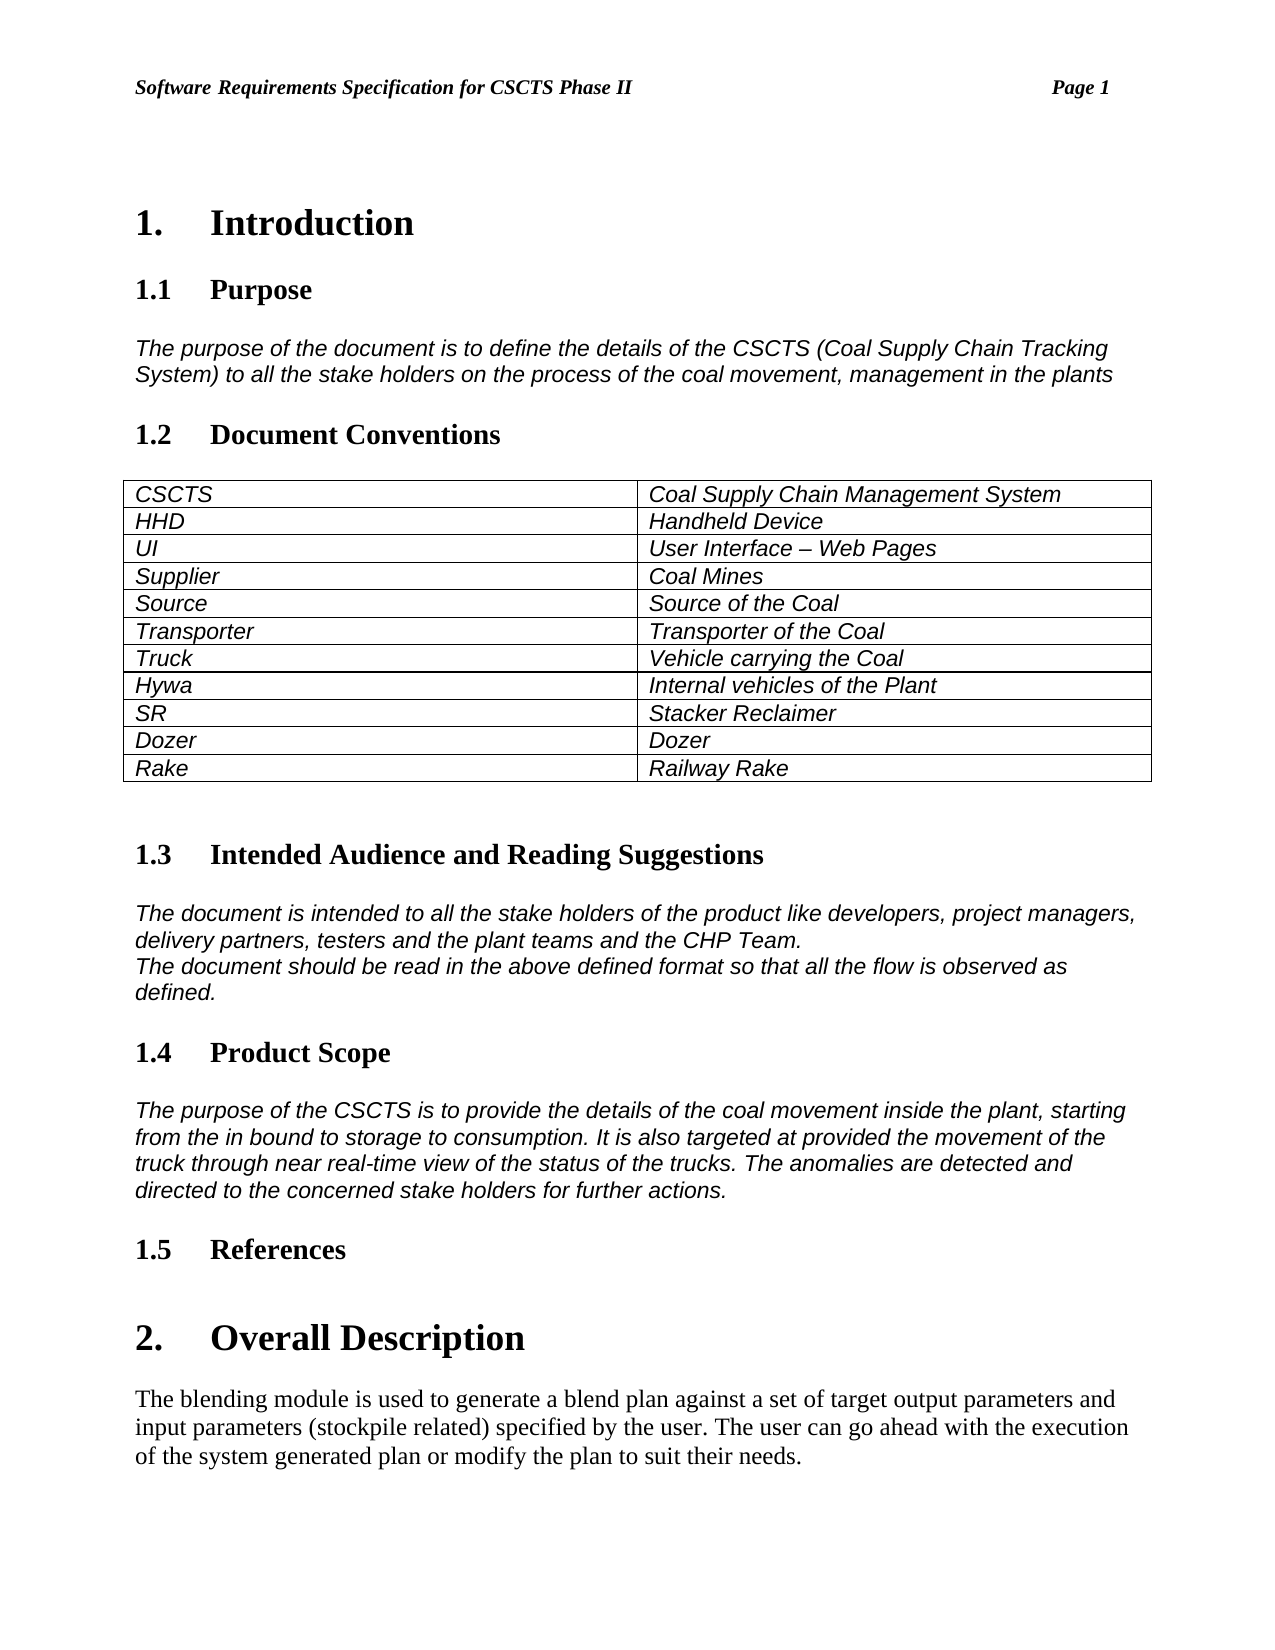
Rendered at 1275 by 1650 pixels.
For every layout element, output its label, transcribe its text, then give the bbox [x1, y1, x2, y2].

table_cell Dozer [124, 727, 637, 753]
table_header Coal Supply Chain Management System [638, 481, 1151, 507]
table_cell HHD [124, 508, 637, 534]
table_cell Source of the Coal [638, 590, 1151, 617]
subtitle References [135, 1232, 1140, 1266]
table_header CSCTS [124, 481, 637, 507]
subtitle Document Conventions [135, 417, 1140, 450]
table_cell Supplier [124, 563, 637, 589]
subtitle Introduction [135, 200, 1140, 243]
text The blending module is used to generate a blend plan against a set of target output parameters and input parameters (stockpile related) specified by the user. The user can go ahead with the execution of the system generated plan or modify the plan to suit their needs. [135, 1384, 1140, 1470]
table_cell Hywa [124, 673, 637, 699]
text The purpose of the CSCTS is to provide the details of the coal movement inside the plant, starting from the in bound to storage to consumption. It is also targeted at provided the movement of the truck through near real-time view of the status of the trucks. The anomalies are detected and directed to the concerned stake holders for further actions. [135, 1097, 1140, 1203]
table_cell Source [124, 590, 637, 617]
table_cell Vehicle carrying the Coal [638, 645, 1151, 671]
table_cell Transporter [124, 618, 637, 644]
table_cell Transporter of the Coal [638, 618, 1151, 644]
table_cell Stacker Reclaimer [638, 700, 1151, 726]
text The document is intended to all the stake holders of the product like developers, project managers, delivery partners, testers and the plant teams and the CHP Team. [135, 900, 1140, 953]
subtitle Intended Audience and Reading Suggestions [135, 837, 1140, 871]
text The purpose of the document is to define the details of the CSCTS (Coal Supply Chain Tracking System) to all the stake holders on the process of the coal movement, management in the plants [135, 335, 1140, 388]
table_cell Truck [124, 645, 637, 671]
table_cell SR [124, 700, 637, 726]
subtitle Product Scope [135, 1035, 1140, 1068]
table_cell Coal Mines [638, 563, 1151, 589]
table_cell Dozer [638, 727, 1151, 753]
table_cell User Interface – Web Pages [638, 535, 1151, 562]
table_cell Railway Rake [638, 755, 1151, 781]
table_cell Handheld Device [638, 508, 1151, 534]
table_cell Rake [124, 755, 637, 781]
subtitle Purpose [135, 272, 1140, 306]
text The document should be read in the above defined format so that all the flow is observed as defined. [135, 953, 1140, 1006]
subtitle Overall Description [135, 1316, 1140, 1359]
table_cell Internal vehicles of the Plant [638, 673, 1151, 699]
table_cell UI [124, 535, 637, 562]
